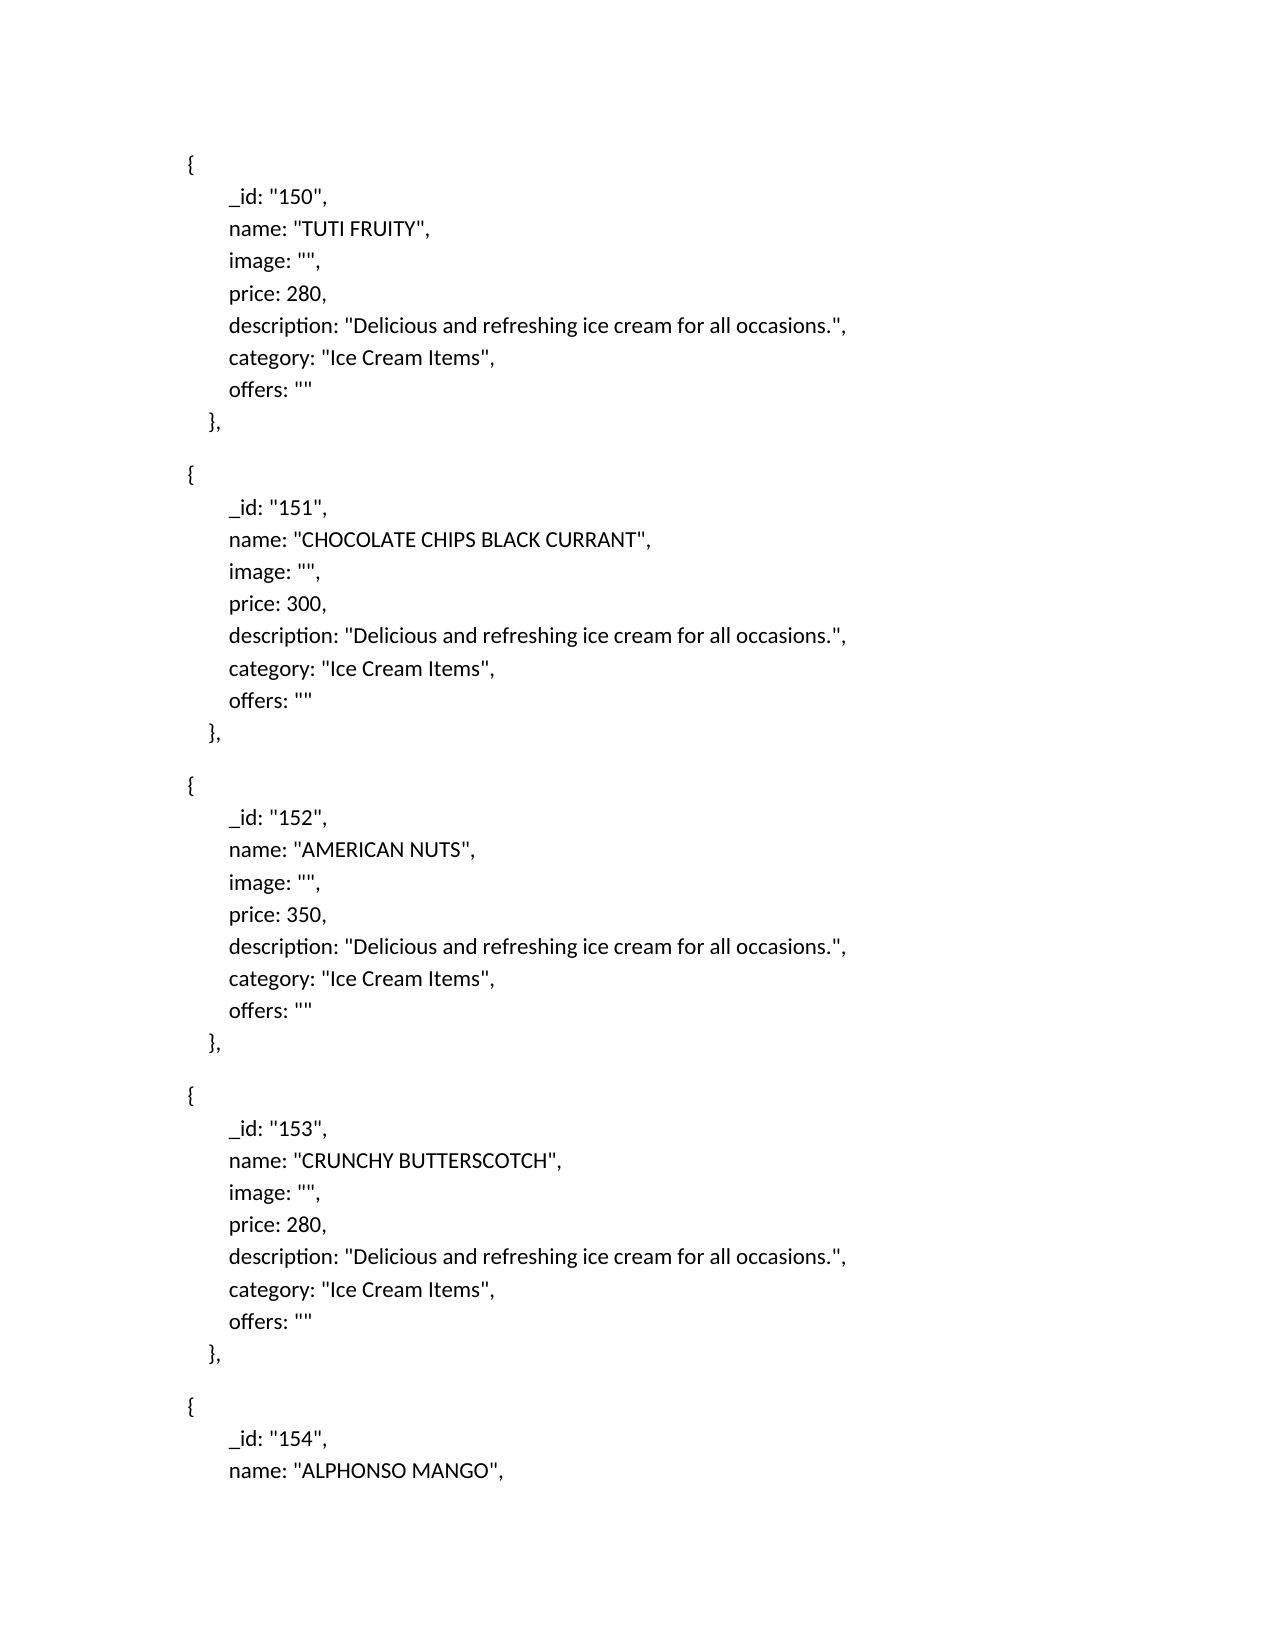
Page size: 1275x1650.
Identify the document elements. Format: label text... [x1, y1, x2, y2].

text { _id: "153", name: "CRUNCHY BUTTERSCOTCH", image: "", price: 280, description: "Delicious and refreshing ice cream for all occasions.", category: "Ice Cream Items", offers: "" }, [187, 1082, 1087, 1367]
text { _id: "150", name: "TUTI FRUITY", image: "", price: 280, description: "Delicious and refreshing ice cream for all occasions.", category: "Ice Cream Items", offers: "" }, [187, 150, 1087, 436]
text { _id: "152", name: "AMERICAN NUTS", image: "", price: 350, description: "Delicious and refreshing ice cream for all occasions.", category: "Ice Cream Items", offers: "" }, [187, 771, 1087, 1057]
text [187, 1392, 1087, 1484]
text { _id: "151", name: "CHOCOLATE CHIPS BLACK CURRANT", image: "", price: 300, description: "Delicious and refreshing ice cream for all occasions.", category: "Ice Cream Items", offers: "" }, [187, 461, 1087, 746]
